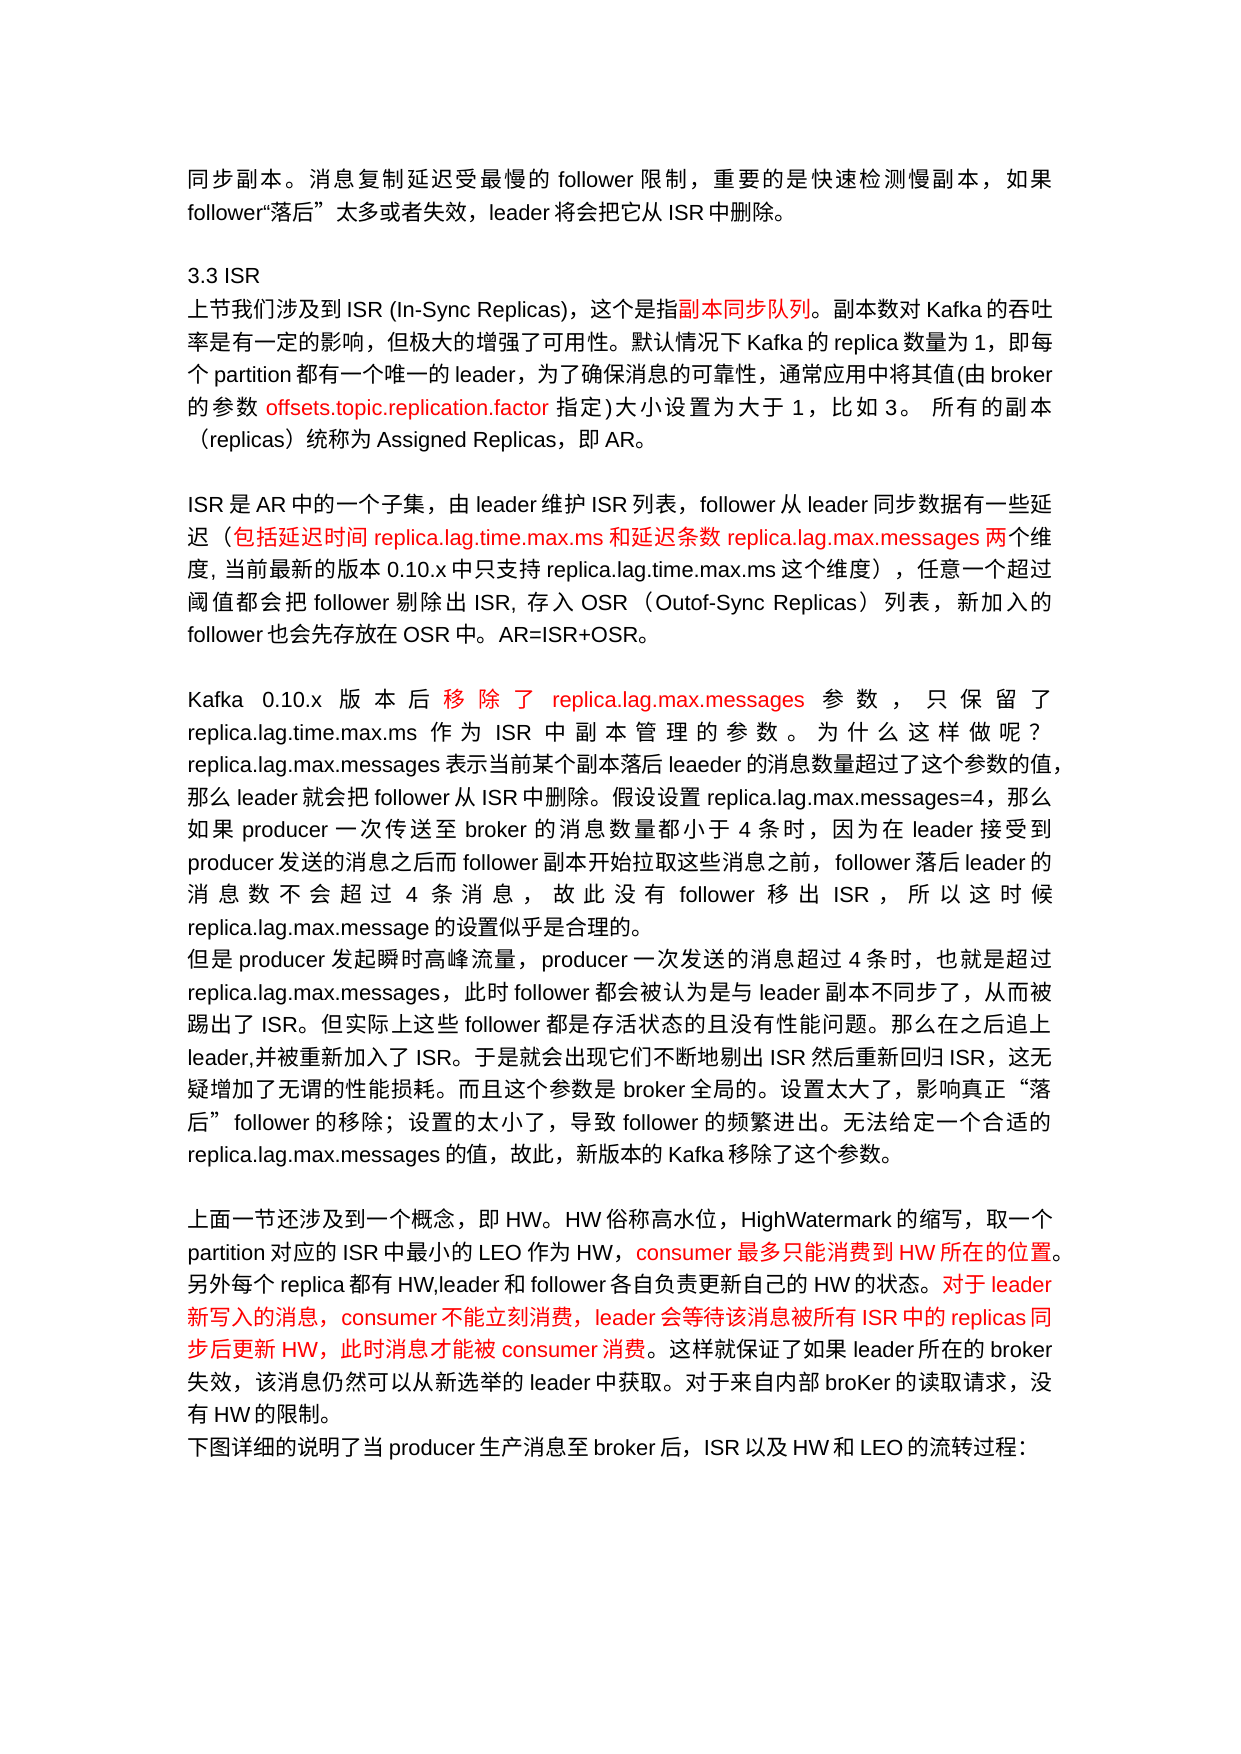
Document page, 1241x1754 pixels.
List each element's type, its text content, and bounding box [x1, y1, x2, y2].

text 上节我们涉及到ISR (In-Sync Replicas)，这个是指副本同步队列。副本数对Kafka的吞吐率是有一定的影响，但极大的增强了可用性。默认情况下Kafka的replica数量为1，即每个partition都有一个唯一的leader，为了确保消息的可靠性，通常应用中将其值(由broker的参数offsets.topic.replication.factor指定)大小设置为大于1，比如3。 所有的副本（replicas）统称为Assigned Replicas，即AR。 [187, 292, 1053, 454]
text Kafka 0.10.x版本后移除了replica.lag.max.messages参数，只保留了replica.lag.time.max.ms作为ISR中副本管理的参数。为什么这样做呢？replica.lag.max.messages表示当前某个副本落后leaeder的消息数量超过了这个参数的值，那么leader就会把follower从ISR中删除。假设设置replica.lag.max.messages=4，那么如果producer一次传送至broker的消息数量都小于4条时，因为在leader接受到producer发送的消息之后而follower副本开始拉取这些消息之前，follower落后leader的消息数不会超过4条消息，故此没有follower移出ISR，所以这时候replica.lag.max.message的设置似乎是合理的。 [187, 682, 1053, 942]
text 3.3 ISR [187, 259, 1053, 292]
text 但是producer发起瞬时高峰流量，producer一次发送的消息超过4条时，也就是超过replica.lag.max.messages，此时follower都会被认为是与leader副本不同步了，从而被踢出了ISR。但实际上这些follower都是存活状态的且没有性能问题。那么在之后追上leader,并被重新加入了ISR。于是就会出现它们不断地剔出ISR然后重新回归ISR，这无疑增加了无谓的性能损耗。而且这个参数是broker全局的。设置太大了，影响真正“落后”follower的移除；设置的太小了，导致follower的频繁进出。无法给定一个合适的replica.lag.max.messages的值，故此，新版本的Kafka移除了这个参数。 [187, 942, 1053, 1169]
text 下图详细的说明了当producer生产消息至broker后，ISR以及HW和LEO的流转过程： [187, 1429, 1053, 1462]
text ISR是AR中的一个子集，由leader维护ISR列表，follower从leader同步数据有一些延迟（包括延迟时间replica.lag.time.max.ms和延迟条数replica.lag.max.messages两个维度, 当前最新的版本0.10.x中只支持replica.lag.time.max.ms这个维度），任意一个超过阈值都会把follower剔除出ISR, 存入OSR（Outof-Sync Replicas）列表，新加入的follower也会先存放在OSR中。AR=ISR+OSR。 [187, 487, 1053, 649]
text 上面一节还涉及到一个概念，即HW。HW俗称高水位，HighWatermark的缩写，取一个partition对应的ISR中最小的LEO作为HW，consumer最多只能消费到HW所在的位置。另外每个replica都有HW,leader和follower各自负责更新自己的HW的状态。对于leader新写入的消息，consumer不能立刻消费，leader会等待该消息被所有ISR中的replicas同步后更新HW，此时消息才能被consumer消费。这样就保证了如果leader所在的broker失效，该消息仍然可以从新选举的leader中获取。对于来自内部broKer的读取请求，没有HW的限制。 [187, 1202, 1053, 1429]
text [187, 162, 1053, 227]
